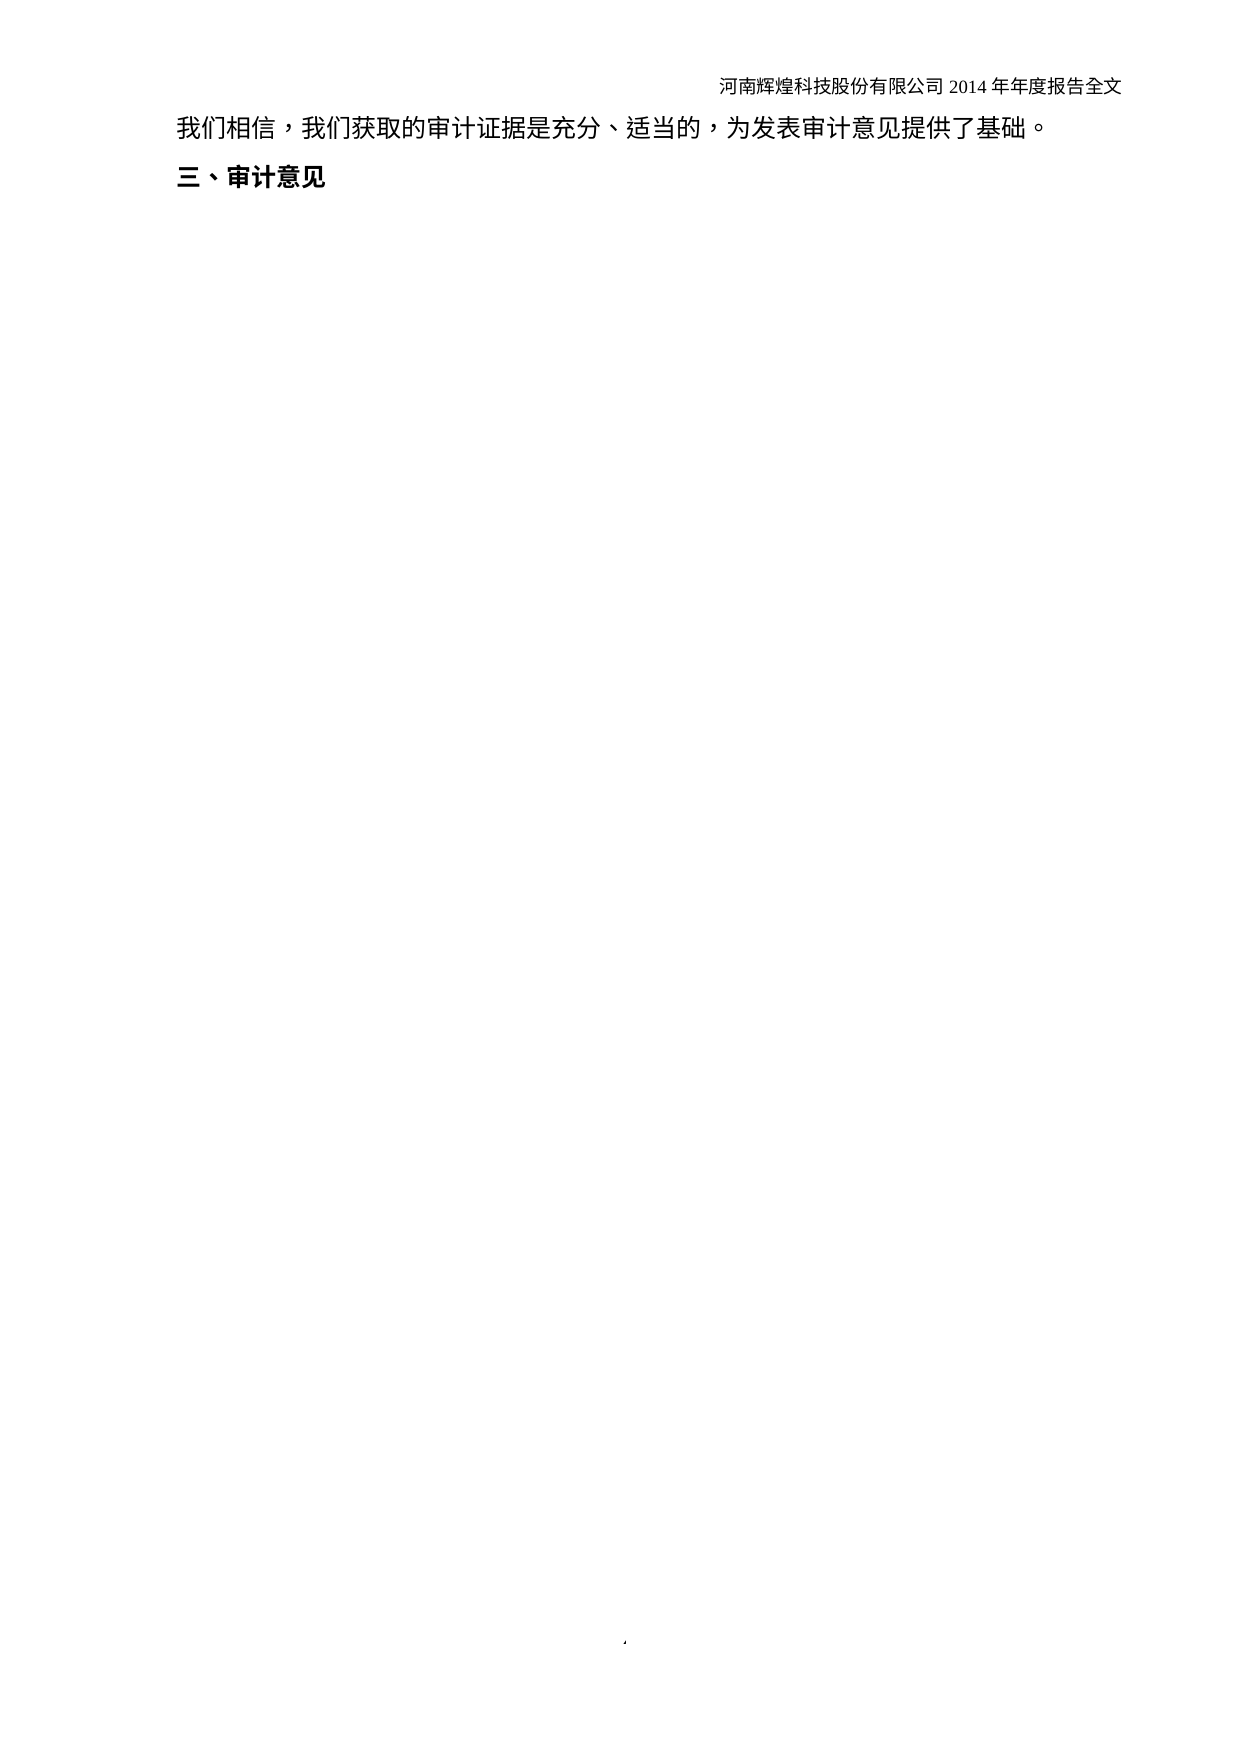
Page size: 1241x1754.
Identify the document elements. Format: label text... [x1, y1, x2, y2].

text 我们相信，我们获取的审计证据是充分、适当的，为发表审计意见提供了基础。 三、审计意见 [176, 110, 1053, 194]
